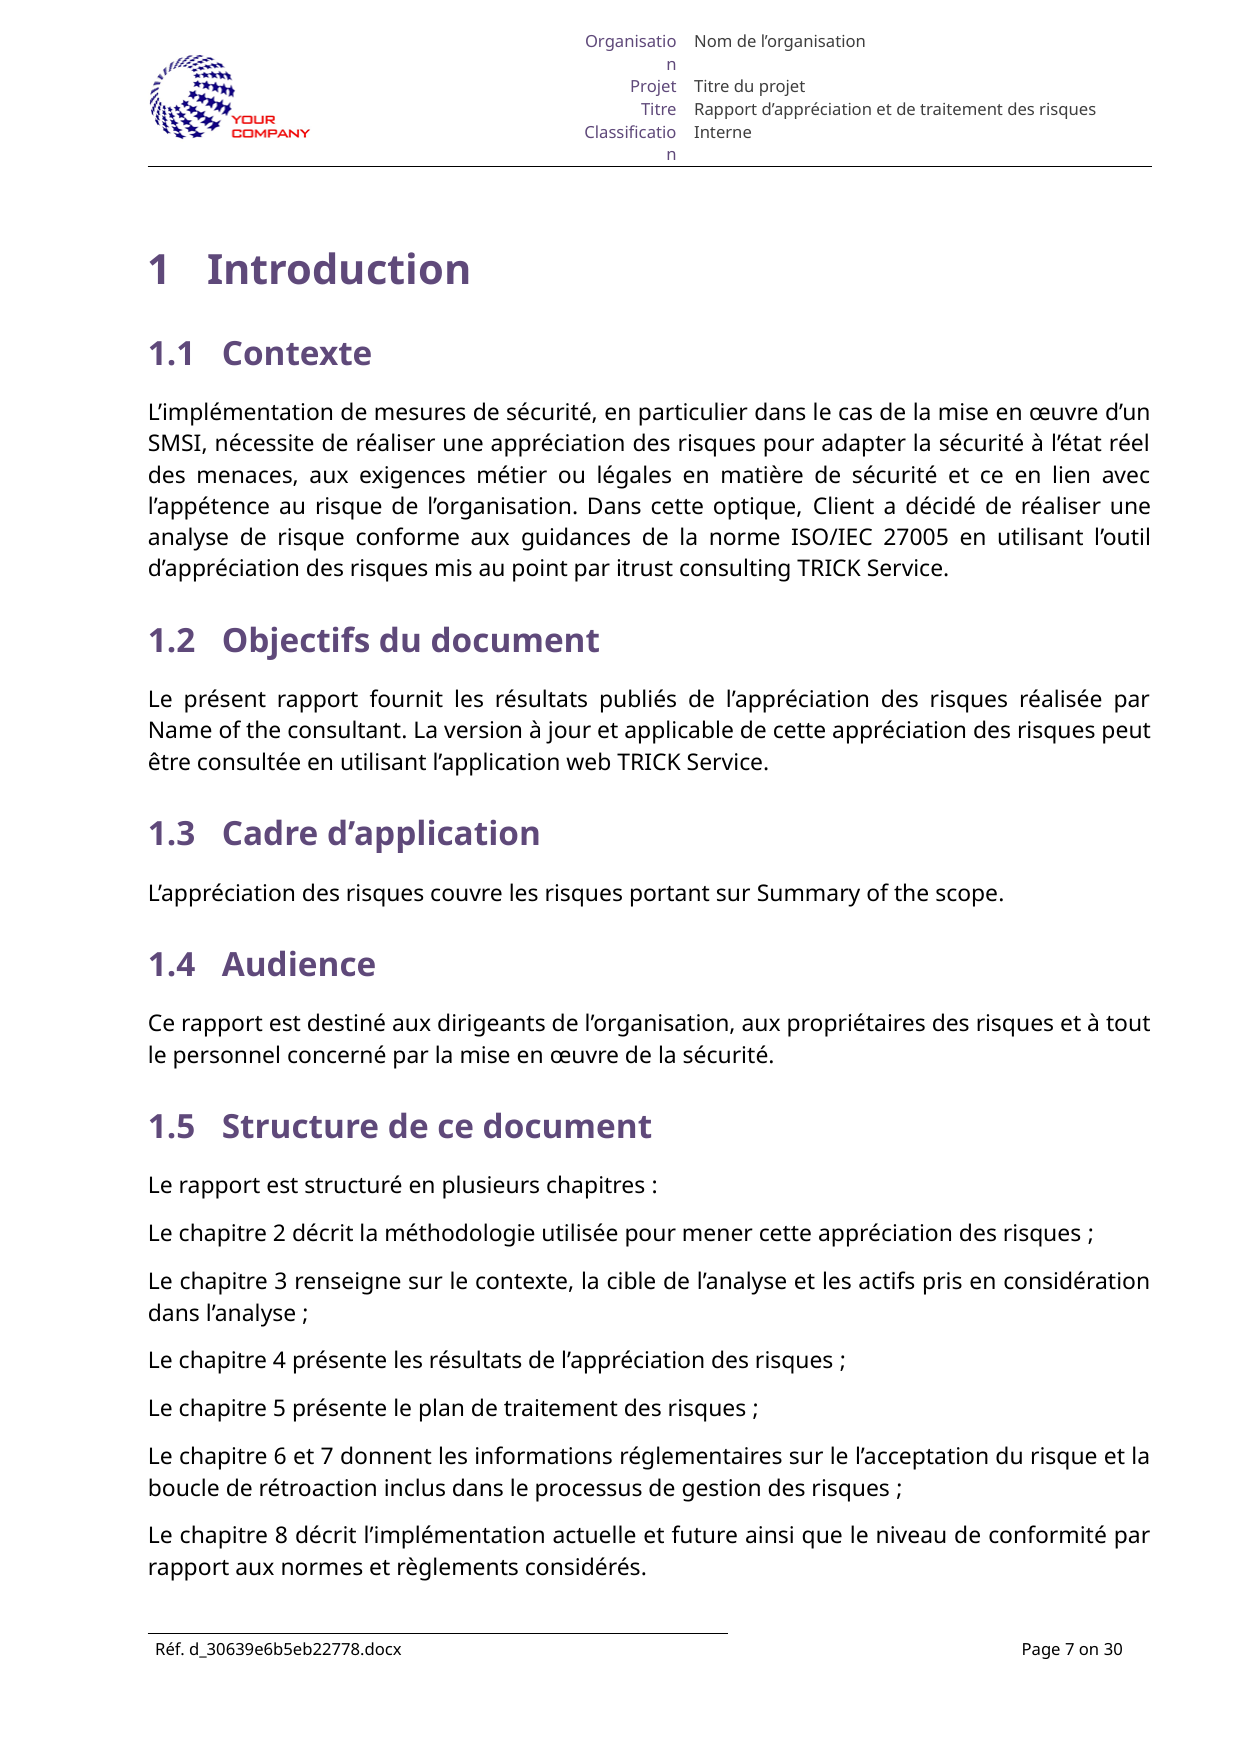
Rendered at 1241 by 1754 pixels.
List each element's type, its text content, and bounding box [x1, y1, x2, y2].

text Le chapitre 4 présente les résultats de l’appréciation des risques ; [148, 1344, 1152, 1376]
subtitle Contexte [148, 330, 1152, 375]
picture [147, 53, 312, 142]
subtitle Introduction [148, 240, 1152, 296]
text Le chapitre 6 et 7 donnent les informations réglementaires sur le l’acceptation du risque et la boucle de rétroaction inclus dans le processus de gestion des risques ; [148, 1440, 1152, 1503]
text Le chapitre 5 présente le plan de traitement des risques ; [148, 1392, 1152, 1423]
text L’implémentation de mesures de sécurité, en particulier dans le cas de la mise en œuvre d’un SMSI, nécessite de réaliser une appréciation des risques pour adapter la sécurité à l’état réel des menaces, aux exigences métier ou légales en matière de sécurité et ce en lien avec l’appétence au risque de l’organisation. Dans cette optique, a décidé de réaliser une analyse de risque conforme aux guidances de la norme ISO/IEC 27005 en utilisant l’outil d’appréciation des risques mis au point par itrust consulting TRICK Service. [148, 396, 1152, 583]
subtitle Audience [148, 941, 1152, 986]
subtitle Cadre d’application [148, 810, 1152, 856]
text Le chapitre 3 renseigne sur le contexte, la cible de l’analyse et les actifs pris en considération dans l’analyse ; [148, 1265, 1152, 1328]
text Le chapitre 8 décrit l’implémentation actuelle et future ainsi que le niveau de conformité par rapport aux normes et règlements considérés. [148, 1519, 1152, 1582]
text Le rapport est structuré en plusieurs chapitres : [148, 1169, 1152, 1201]
text Le chapitre 2 décrit la méthodologie utilisée pour mener cette appréciation des risques ; [148, 1217, 1152, 1248]
subtitle Structure de ce document [148, 1103, 1152, 1148]
text Ce rapport est destiné aux dirigeants de l’organisation, aux propriétaires des risques et à tout le personnel concerné par la mise en œuvre de la sécurité. [148, 1007, 1152, 1070]
text L’appréciation des risques couvre les risques portant sur . [148, 876, 1152, 908]
subtitle Objectifs du document [148, 617, 1152, 662]
text Le présent rapport fournit les résultats publiés de l’appréciation des risques réalisée par . La version à jour et applicable de cette appréciation des risques peut être consultée en utilisant l’application web TRICK Service. [148, 683, 1152, 777]
